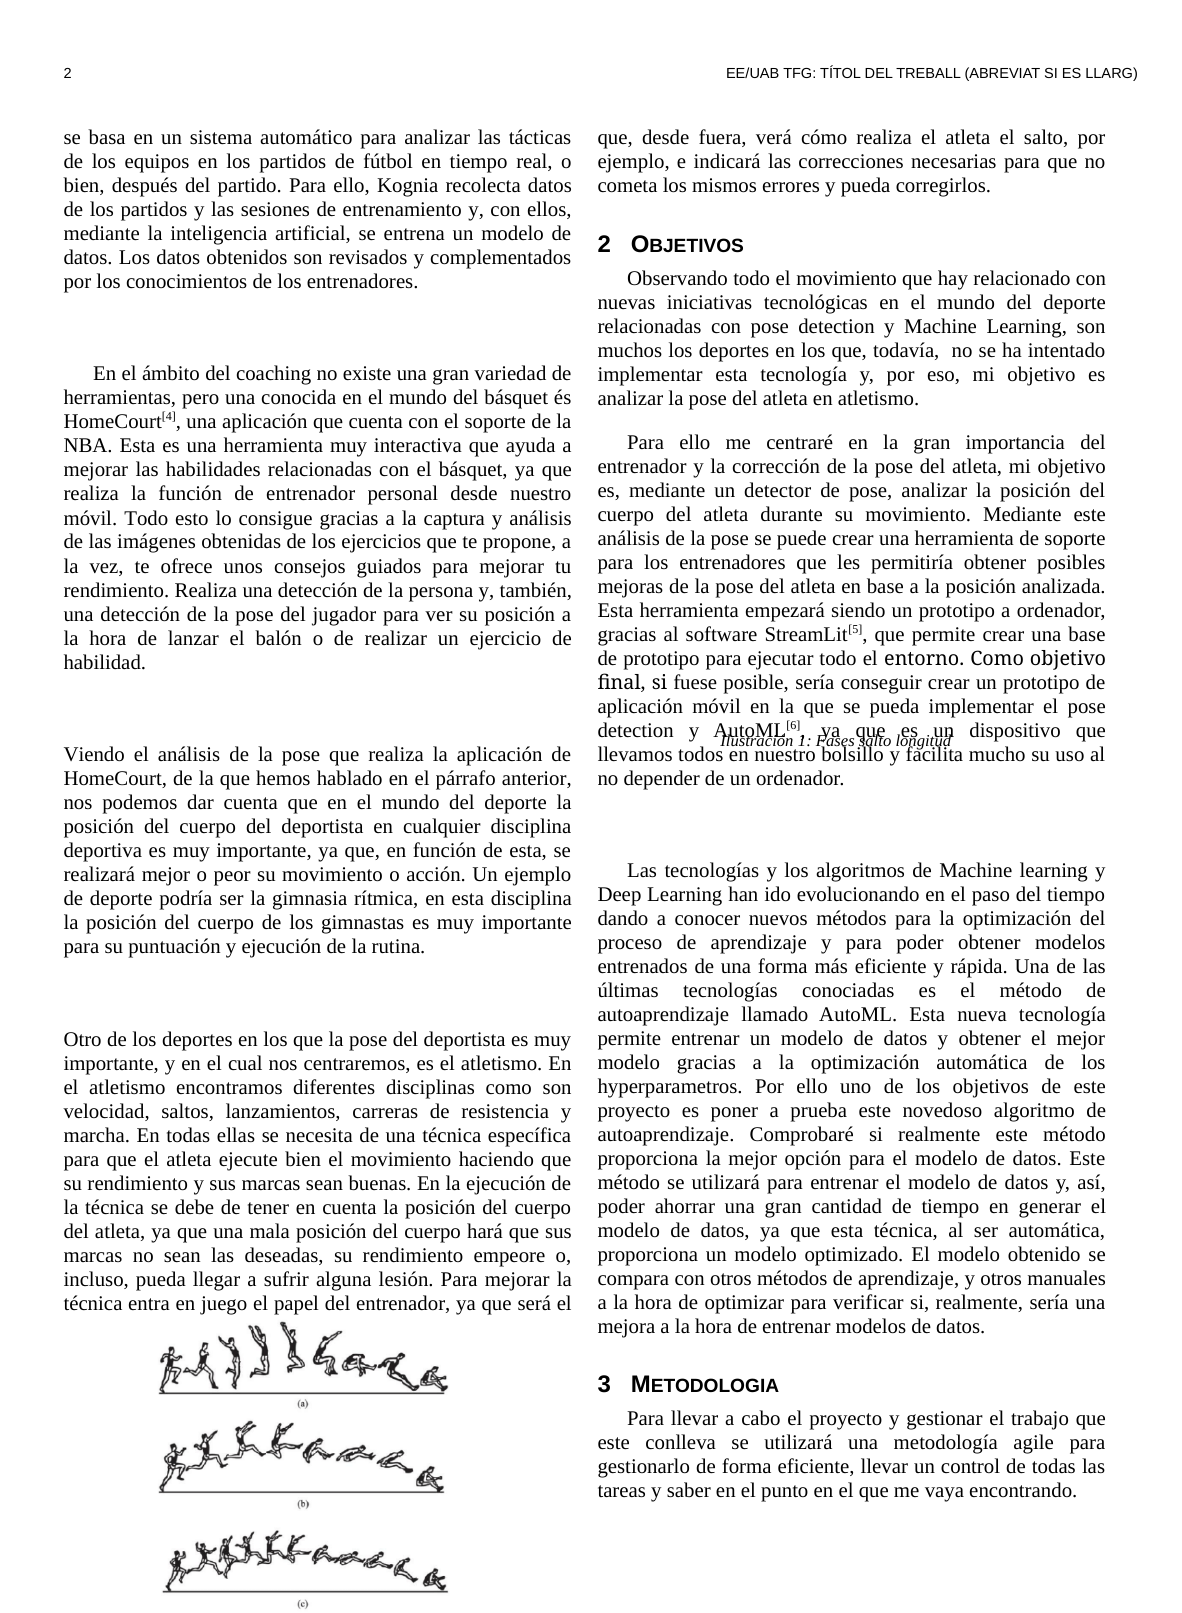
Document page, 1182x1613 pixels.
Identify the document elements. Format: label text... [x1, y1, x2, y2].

subtitle 3 Metodologia [597, 1371, 1106, 1398]
text Otro de los deportes en los que la pose del deportista es muy importante, y en el cual nos centraremos, es el atletismo. En el atletismo encontramos diferentes disciplinas como son velocidad, saltos, lanzamientos, carreras de resistencia y marcha. En todas ellas se necesita de una técnica específica para que el atleta ejecute bien el movimiento haciendo que su rendimiento y sus marcas sean buenas. En la ejecución de la técnica se debe de tener en cuenta la posición del cuerpo del atleta, ya que una mala posición del cuerpo hará que sus marcas no sean las deseadas, su rendimiento empeore o, incluso, pueda llegar a sufrir alguna lesión. Para mejorar la técnica entra en juego el papel del entrenador, ya que será el que, desde fuera, verá cómo realiza el atleta el salto, por ejemplo, e indicará las correcciones necesarias para que no cometa los mismos errores y pueda corregirlos. [63, 1026, 572, 1315]
text Las tecnologías y los algoritmos de Machine learning y Deep Learning han ido evolucionando en el paso del tiempo dando a conocer nuevos métodos para la optimización del proceso de aprendizaje y para poder obtener modelos entrenados de una forma más eficiente y rápida. Una de las últimas tecnologías conociadas es el método de autoaprendizaje llamado AutoML. Esta nueva tecnología permite entrenar un modelo de datos y obtener el mejor modelo gracias a la optimización automática de los hyperparametros. Por ello uno de los objetivos de este proyecto es poner a prueba este novedoso algoritmo de autoaprendizaje. Comprobaré si realmente este método proporciona la mejor opción para el modelo de datos. Este método se utilizará para entrenar el modelo de datos y, así, poder ahorrar una gran cantidad de tiempo en generar el modelo de datos, ya que esta técnica, al ser automática, proporciona un modelo optimizado. El modelo obtenido se compara con otros métodos de aprendizaje, y otros manuales a la hora de optimizar para verificar si, realmente, sería una mejora a la hora de entrenar modelos de datos. [597, 859, 1106, 1338]
text Viendo el análisis de la pose que realiza la aplicación de HomeCourt, de la que hemos hablado en el párrafo anterior, nos podemos dar cuenta que en el mundo del deporte la posición del cuerpo del deportista en cualquier disciplina deportiva es muy importante, ya que, en función de esta, se realizará mejor o peor su movimiento o acción. Un ejemplo de deporte podría ser la gimnasia rítmica, en esta disciplina la posición del cuerpo de los gimnastas es muy importante para su puntuación y ejecución de la rutina. [63, 742, 572, 958]
picture [154, 1316, 450, 1613]
text Para llevar a cabo el proyecto y gestionar el trabajo que este conlleva se utilizará una metodología agile para gestionarlo de forma eficiente, llevar un control de todas las tareas y saber en el punto en el que me vaya encontrando. [597, 1407, 1106, 1502]
text Observando todo el movimiento que hay relacionado con nuevas iniciativas tecnológicas en el mundo del deporte relacionadas con pose detection y Machine Learning, son muchos los deportes en los que, todavía, no se ha intentado implementar esta tecnología y, por eso, mi objetivo es analizar la pose del atleta en atletismo. [597, 266, 1106, 410]
text Para ello me centraré en la gran importancia del entrenador y la corrección de la pose del atleta, mi objetivo es, mediante un detector de pose, analizar la posición del cuerpo del atleta durante su movimiento. Mediante este análisis de la pose se puede crear una herramienta de soporte para los entrenadores que les permitiría obtener posibles mejoras de la pose del atleta en base a la posición analizada. Esta herramienta empezará siendo un prototipo a ordenador, gracias al software StreamLit[5], que permite crear una base de prototipo para ejecutar todo el entorno. Como objetivo final, si fuese posible, sería conseguir crear un prototipo de aplicación móvil en la que se pueda implementar el pose detection y AutoML[6], ya que es un dispositivo que llevamos todos en nuestro bolsillo y facilita mucho su uso al no depender de un ordenador. [597, 431, 1106, 790]
subtitle 2 Objetivos [597, 230, 1106, 258]
text En el ámbito del coaching no existe una gran variedad de herramientas, pero una conocida en el mundo del básquet és HomeCourt[4], una aplicación que cuenta con el soporte de la NBA. Esta es una herramienta muy interactiva que ayuda a mejorar las habilidades relacionadas con el básquet, ya que realiza la función de entrenador personal desde nuestro móvil. Todo esto lo consigue gracias a la captura y análisis de las imágenes obtenidas de los ejercicios que te propone, a la vez, te ofrece unos consejos guiados para mejorar tu rendimiento. Realiza una detección de la persona y, también, una detección de la pose del jugador para ver su posición a la hora de lanzar el balón o de realizar un ejercicio de habilidad. [63, 361, 572, 674]
